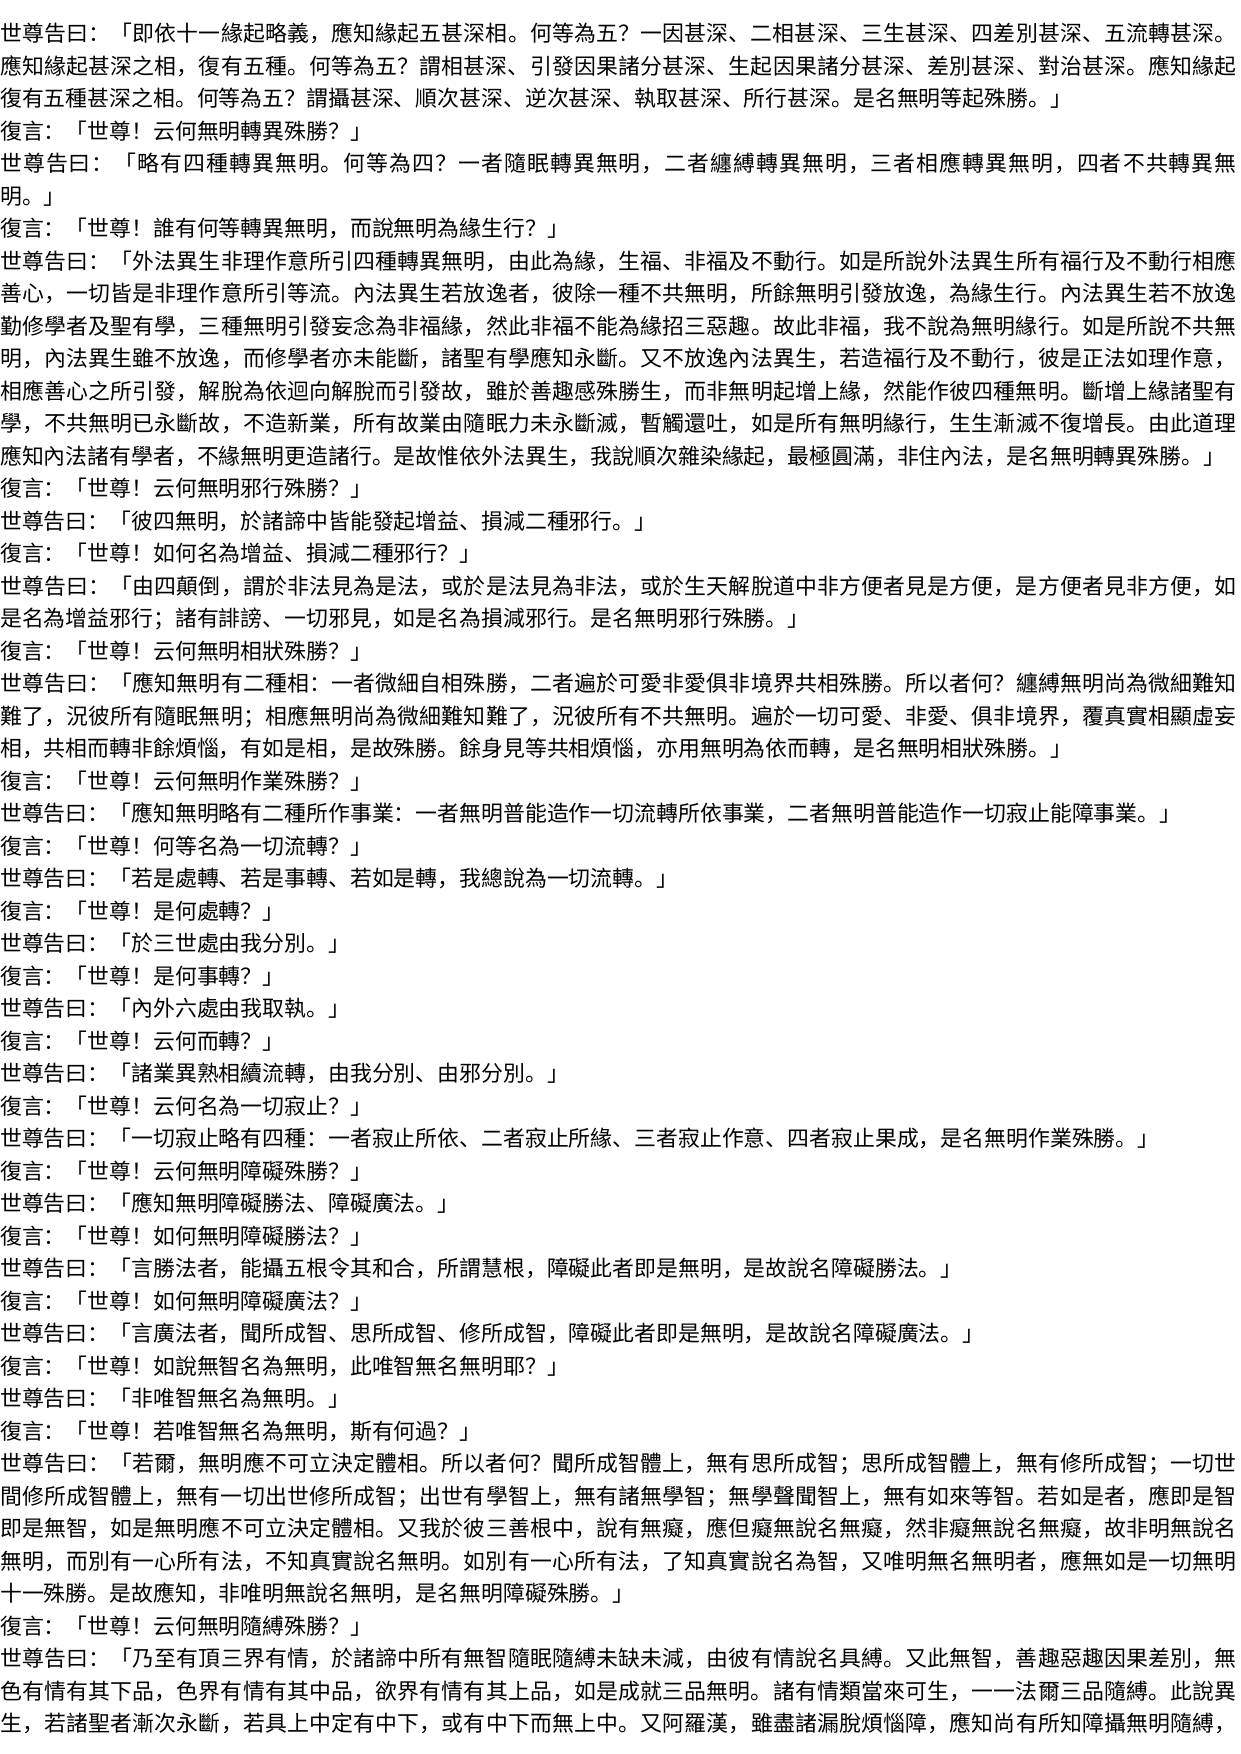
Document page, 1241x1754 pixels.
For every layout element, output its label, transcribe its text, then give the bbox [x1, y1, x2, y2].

text 復言：「世尊！是何處轉？」 [0, 893, 1240, 926]
text 復言：「世尊！云何無明轉異殊勝？」 [0, 113, 1240, 146]
text 復言：「世尊！誰有何等轉異無明，而說無明為緣生行？」 [0, 211, 1240, 243]
text 世尊告曰：「應知無明障礙勝法、障礙廣法。」 [0, 1186, 1240, 1218]
text 世尊告曰：「由四顛倒，謂於非法見為是法，或於是法見為非法，或於生天解脫道中非方便者見是方便，是方便者見非方便，如是名為增益邪行；諸有誹謗、一切邪見，如是名為損減邪行。是名無明邪行殊勝。」 [0, 568, 1240, 633]
text 復言：「世尊！云何無明相狀殊勝？」 [0, 633, 1240, 666]
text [0, 1641, 1240, 1738]
text 復言：「世尊！若唯智無名為無明，斯有何過？」 [0, 1413, 1240, 1446]
text 復言：「世尊！如何名為增益、損減二種邪行？」 [0, 536, 1240, 568]
text 世尊告曰：「言廣法者，聞所成智、思所成智、修所成智，障礙此者即是無明，是故說名障礙廣法。」 [0, 1316, 1240, 1348]
text 復言：「世尊！云何無明作業殊勝？」 [0, 763, 1240, 796]
text 世尊告曰：「內外六處由我取執。」 [0, 991, 1240, 1023]
text 復言：「世尊！云何而轉？」 [0, 1023, 1240, 1056]
text 世尊告曰：「非唯智無名為無明。」 [0, 1381, 1240, 1413]
text 復言：「世尊！云何無明隨縛殊勝？」 [0, 1608, 1240, 1641]
text 復言：「世尊！如何無明障礙勝法？」 [0, 1218, 1240, 1251]
text 世尊告曰：「言勝法者，能攝五根令其和合，所謂慧根，障礙此者即是無明，是故說名障礙勝法。」 [0, 1251, 1240, 1283]
text 世尊告曰：「外法異生非理作意所引四種轉異無明，由此為緣，生福、非福及不動行。如是所說外法異生所有福行及不動行相應善心，一切皆是非理作意所引等流。內法異生若放逸者，彼除一種不共無明，所餘無明引發放逸，為緣生行。內法異生若不放逸勤修學者及聖有學，三種無明引發妄念為非福緣，然此非福不能為緣招三惡趣。故此非福，我不說為無明緣行。如是所說不共無明，內法異生雖不放逸，而修學者亦未能斷，諸聖有學應知永斷。又不放逸內法異生，若造福行及不動行，彼是正法如理作意，相應善心之所引發，解脫為依迴向解脫而引發故，雖於善趣感殊勝生，而非無明起增上緣，然能作彼四種無明。斷增上緣諸聖有學，不共無明已永斷故，不造新業，所有故業由隨眠力未永斷滅，暫觸還吐，如是所有無明緣行，生生漸滅不復增長。由此道理，應知內法諸有學者，不緣無明更造諸行。是故惟依外法異生，我說順次雜染緣起，最極圓滿，非住內法，是名無明轉異殊勝。」 [0, 243, 1240, 471]
text 復言：「世尊！何等名為一切流轉？」 [0, 828, 1240, 861]
text 世尊告曰：「於三世處由我分別。」 [0, 926, 1240, 958]
text 世尊告曰：「諸業異熟相續流轉，由我分別、由邪分別。」 [0, 1056, 1240, 1088]
text 復言：「世尊！云何名為一切寂止？」 [0, 1088, 1240, 1121]
text 復言：「世尊！如何無明障礙廣法？」 [0, 1283, 1240, 1316]
text 世尊告曰：「略有四種轉異無明。何等為四？一者隨眠轉異無明，二者纏縛轉異無明，三者相應轉異無明，四者不共轉異無明。」 [0, 146, 1240, 211]
text 復言：「世尊！如說無智名為無明，此唯智無名無明耶？」 [0, 1348, 1240, 1381]
text 世尊告曰：「彼四無明，於諸諦中皆能發起增益、損減二種邪行。」 [0, 503, 1240, 536]
text 復言：「世尊！云何無明邪行殊勝？」 [0, 471, 1240, 503]
text 世尊告曰：「即依十一緣起略義，應知緣起五甚深相。何等為五？一因甚深、二相甚深、三生甚深、四差別甚深、五流轉甚深。應知緣起甚深之相，復有五種。何等為五？謂相甚深、引發因果諸分甚深、生起因果諸分甚深、差別甚深、對治甚深。應知緣起復有五種甚深之相。何等為五？謂攝甚深、順次甚深、逆次甚深、執取甚深、所行甚深。是名無明等起殊勝。」 [0, 16, 1240, 113]
text 世尊告曰：「應知無明略有二種所作事業：一者無明普能造作一切流轉所依事業，二者無明普能造作一切寂止能障事業。」 [0, 796, 1240, 828]
text 復言：「世尊！云何無明障礙殊勝？」 [0, 1153, 1240, 1186]
text 世尊告曰：「一切寂止略有四種：一者寂止所依、二者寂止所緣、三者寂止作意、四者寂止果成，是名無明作業殊勝。」 [0, 1121, 1240, 1153]
text 世尊告曰：「應知無明有二種相：一者微細自相殊勝，二者遍於可愛非愛俱非境界共相殊勝。所以者何？纏縛無明尚為微細難知難了，況彼所有隨眠無明；相應無明尚為微細難知難了，況彼所有不共無明。遍於一切可愛、非愛、俱非境界，覆真實相顯虛妄相，共相而轉非餘煩惱，有如是相，是故殊勝。餘身見等共相煩惱，亦用無明為依而轉，是名無明相狀殊勝。」 [0, 666, 1240, 763]
text 復言：「世尊！是何事轉？」 [0, 958, 1240, 991]
text 世尊告曰：「若爾，無明應不可立決定體相。所以者何？聞所成智體上，無有思所成智；思所成智體上，無有修所成智；一切世間修所成智體上，無有一切出世修所成智；出世有學智上，無有諸無學智；無學聲聞智上，無有如來等智。若如是者，應即是智即是無智，如是無明應不可立決定體相。又我於彼三善根中，說有無癡，應但癡無說名無癡，然非癡無說名無癡，故非明無說名無明，而別有一心所有法，不知真實說名無明。如別有一心所有法，了知真實說名為智，又唯明無名無明者，應無如是一切無明十一殊勝。是故應知，非唯明無說名無明，是名無明障礙殊勝。」 [0, 1446, 1240, 1608]
text 世尊告曰：「若是處轉、若是事轉、若如是轉，我總說為一切流轉。」 [0, 861, 1240, 893]
